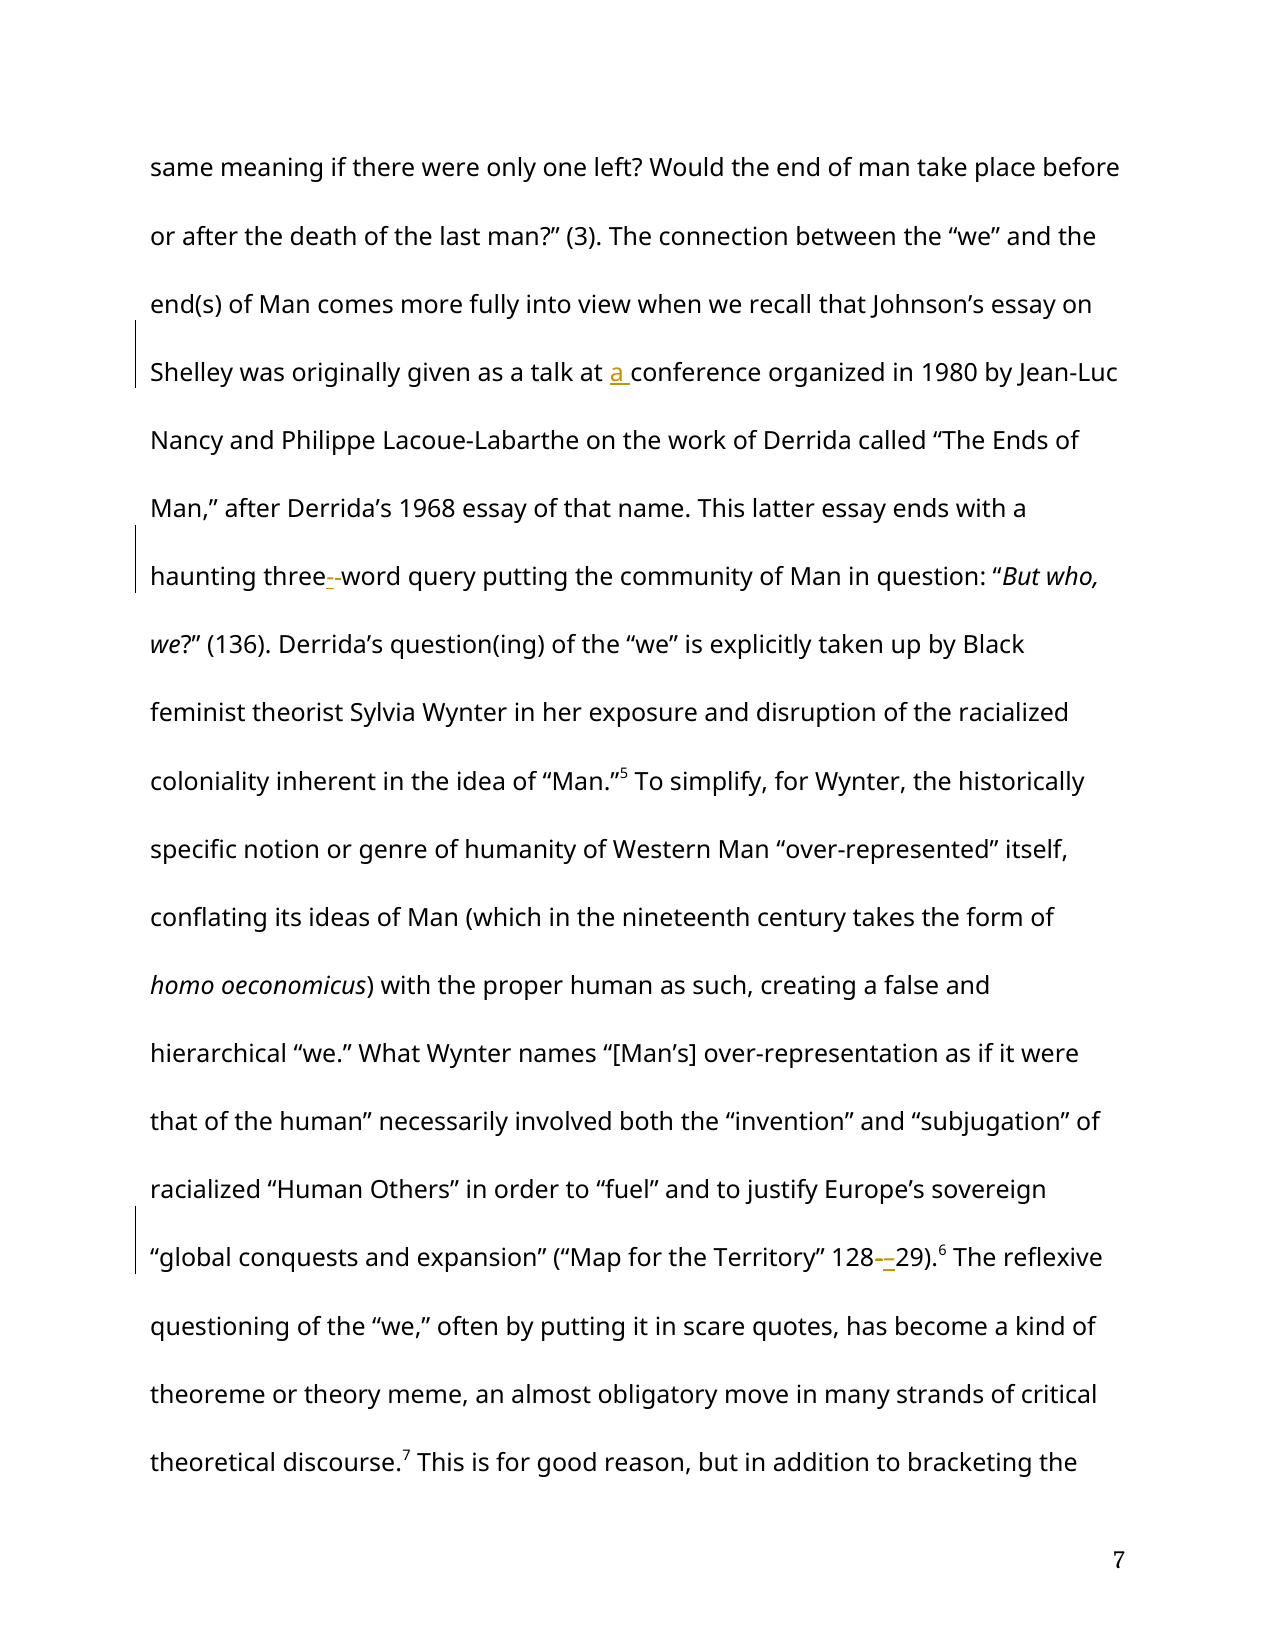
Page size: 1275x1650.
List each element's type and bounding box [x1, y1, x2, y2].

text [150, 150, 1125, 1478]
